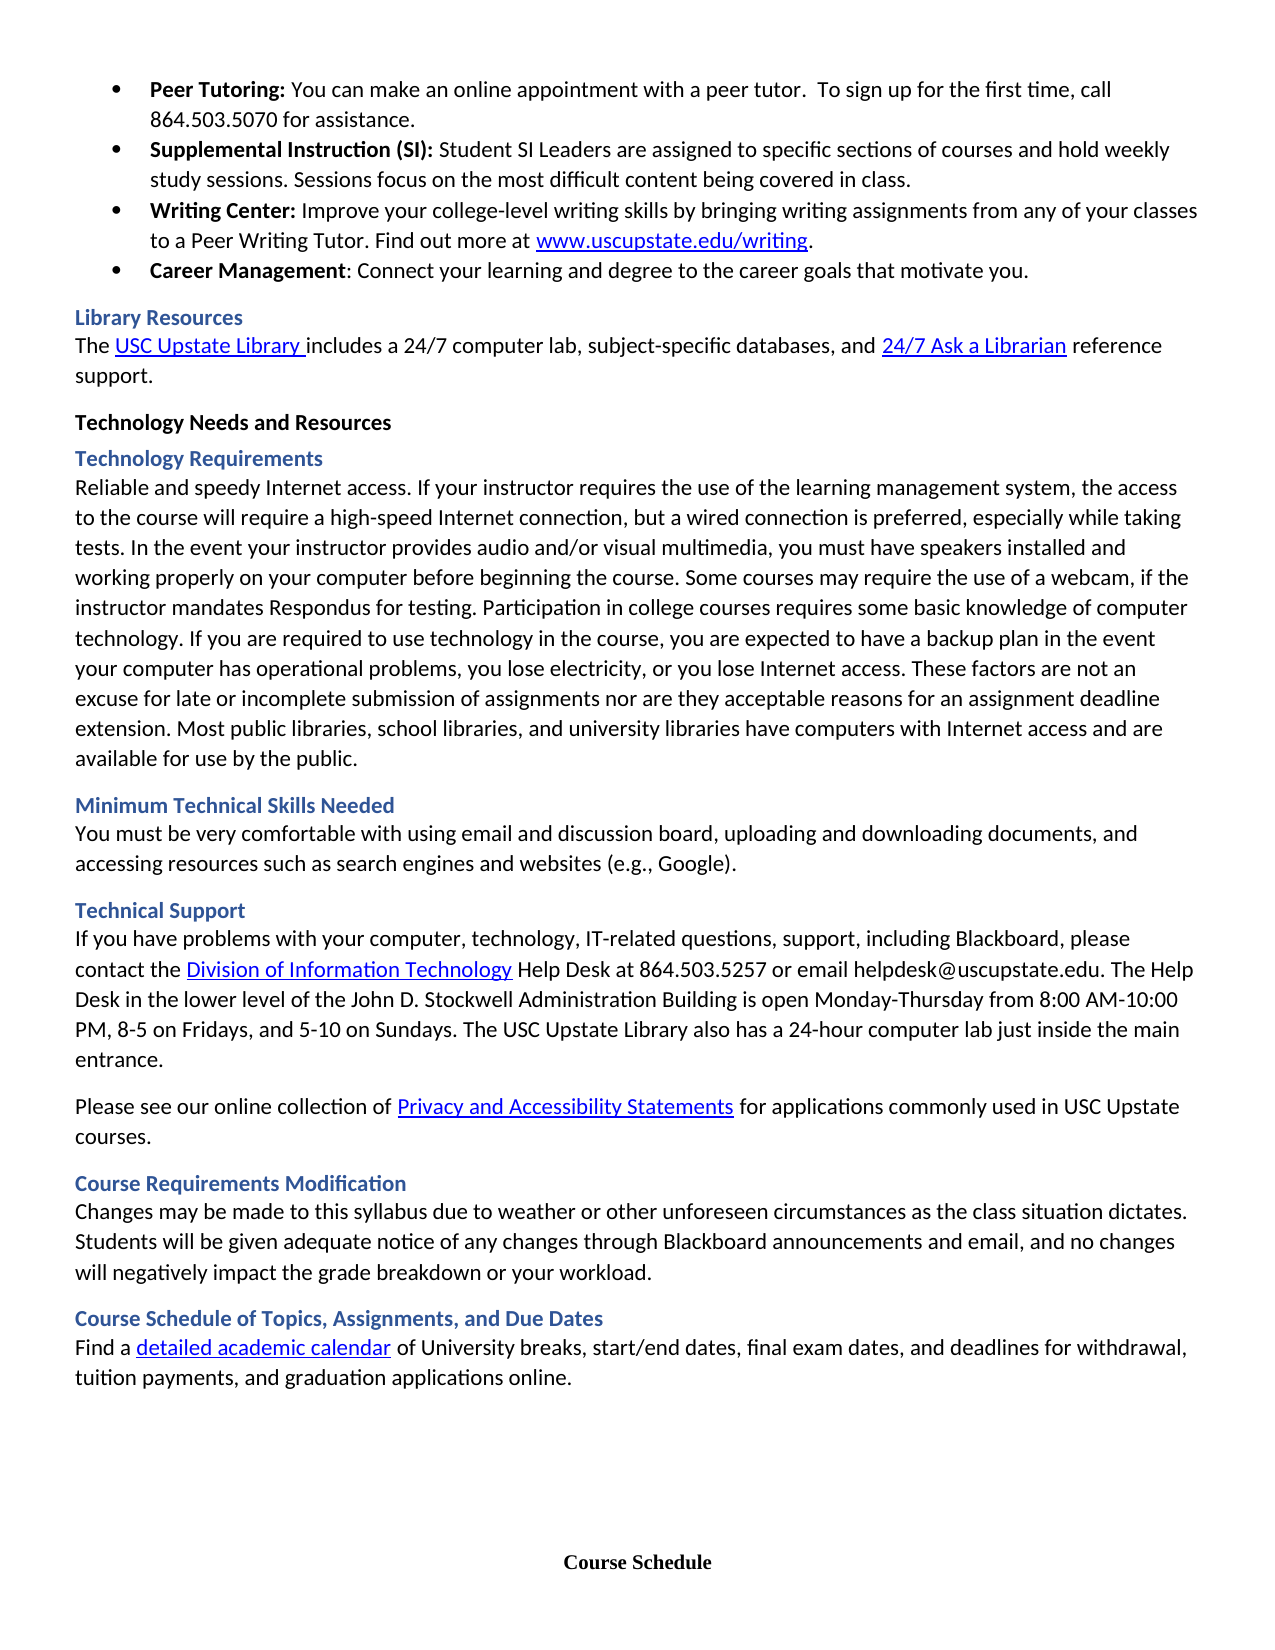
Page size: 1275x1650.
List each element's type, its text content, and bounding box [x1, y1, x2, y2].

subtitle Course Schedule of Topics, Assignments, and Due Dates [75, 1304, 1200, 1333]
text Course Schedule [75, 1550, 1200, 1574]
text You must be very comfortable with using email and discussion board, uploading and downloading documents, and accessing resources such as search engines and websites (e.g., Google). [75, 819, 1200, 878]
text Find a detailed academic calendar of University breaks, start/end dates, final exam dates, and deadlines for withdrawal, tuition payments, and graduation applications online. [75, 1333, 1200, 1391]
subtitle Technology Requirements [75, 444, 1200, 473]
list Writing Center: Improve your college-level writing skills by bringing writing assignments from any of your classes to a Peer Writing Tutor. Find out more at www.uscupstate.edu/writing. [112, 196, 1200, 254]
text Reliable and speedy Internet access. If your instructor requires the use of the learning management system, the access to the course will require a high-speed Internet connection, but a wired connection is preferred, especially while taking tests. In the event your instructor provides audio and/or visual multimedia, you must have speakers installed and working properly on your computer before beginning the course. Some courses may require the use of a webcam, if the instructor mandates Respondus for testing. Participation in college courses requires some basic knowledge of computer technology. If you are required to use technology in the course, you are expected to have a backup plan in the event your computer has operational problems, you lose electricity, or you lose Internet access. These factors are not an excuse for late or incomplete submission of assignments nor are they acceptable reasons for an assignment deadline extension. Most public libraries, school libraries, and university libraries have computers with Internet access and are available for use by the public. [75, 473, 1200, 772]
text Please see our online collection of Privacy and Accessibility Statements for applications commonly used in USC Upstate courses. [75, 1092, 1200, 1150]
text If you have problems with your computer, technology, IT-related questions, support, including Blackboard, please contact the Division of Information Technology Help Desk at 864.503.5257 or email helpdesk@uscupstate.edu. The Help Desk in the lower level of the John D. Stockwell Administration Building is open Monday-Thursday from 8:00 AM-10:00 PM, 8-5 on Fridays, and 5-10 on Sundays. The USC Upstate Library also has a 24-hour computer lab just inside the main entrance. [75, 924, 1200, 1073]
text Changes may be made to this syllabus due to weather or other unforeseen circumstances as the class situation dictates. Students will be given adequate notice of any changes through Blackboard announcements and email, and no changes will negatively impact the grade breakdown or your workload. [75, 1197, 1200, 1286]
list Supplemental Instruction (SI): Student SI Leaders are assigned to specific sections of courses and hold weekly study sessions. Sessions focus on the most difficult content being covered in class. [112, 135, 1200, 194]
subtitle Minimum Technical Skills Needed [75, 791, 1200, 819]
subtitle Course Requirements Modification [75, 1169, 1200, 1197]
list Peer Tutoring: You can make an online appointment with a peer tutor. To sign up for the first time, call 864.503.5070 for assistance. [112, 75, 1200, 133]
subtitle Technical Support [75, 896, 1200, 924]
list Career Management: Connect your learning and degree to the career goals that motivate you. [112, 256, 1200, 284]
subtitle Library Resources [75, 303, 1200, 331]
text The USC Upstate Library includes a 24/7 computer lab, subject-specific databases, and 24/7 Ask a Librarian reference support. [75, 331, 1200, 389]
subtitle Technology Needs and Resources [75, 408, 1200, 436]
